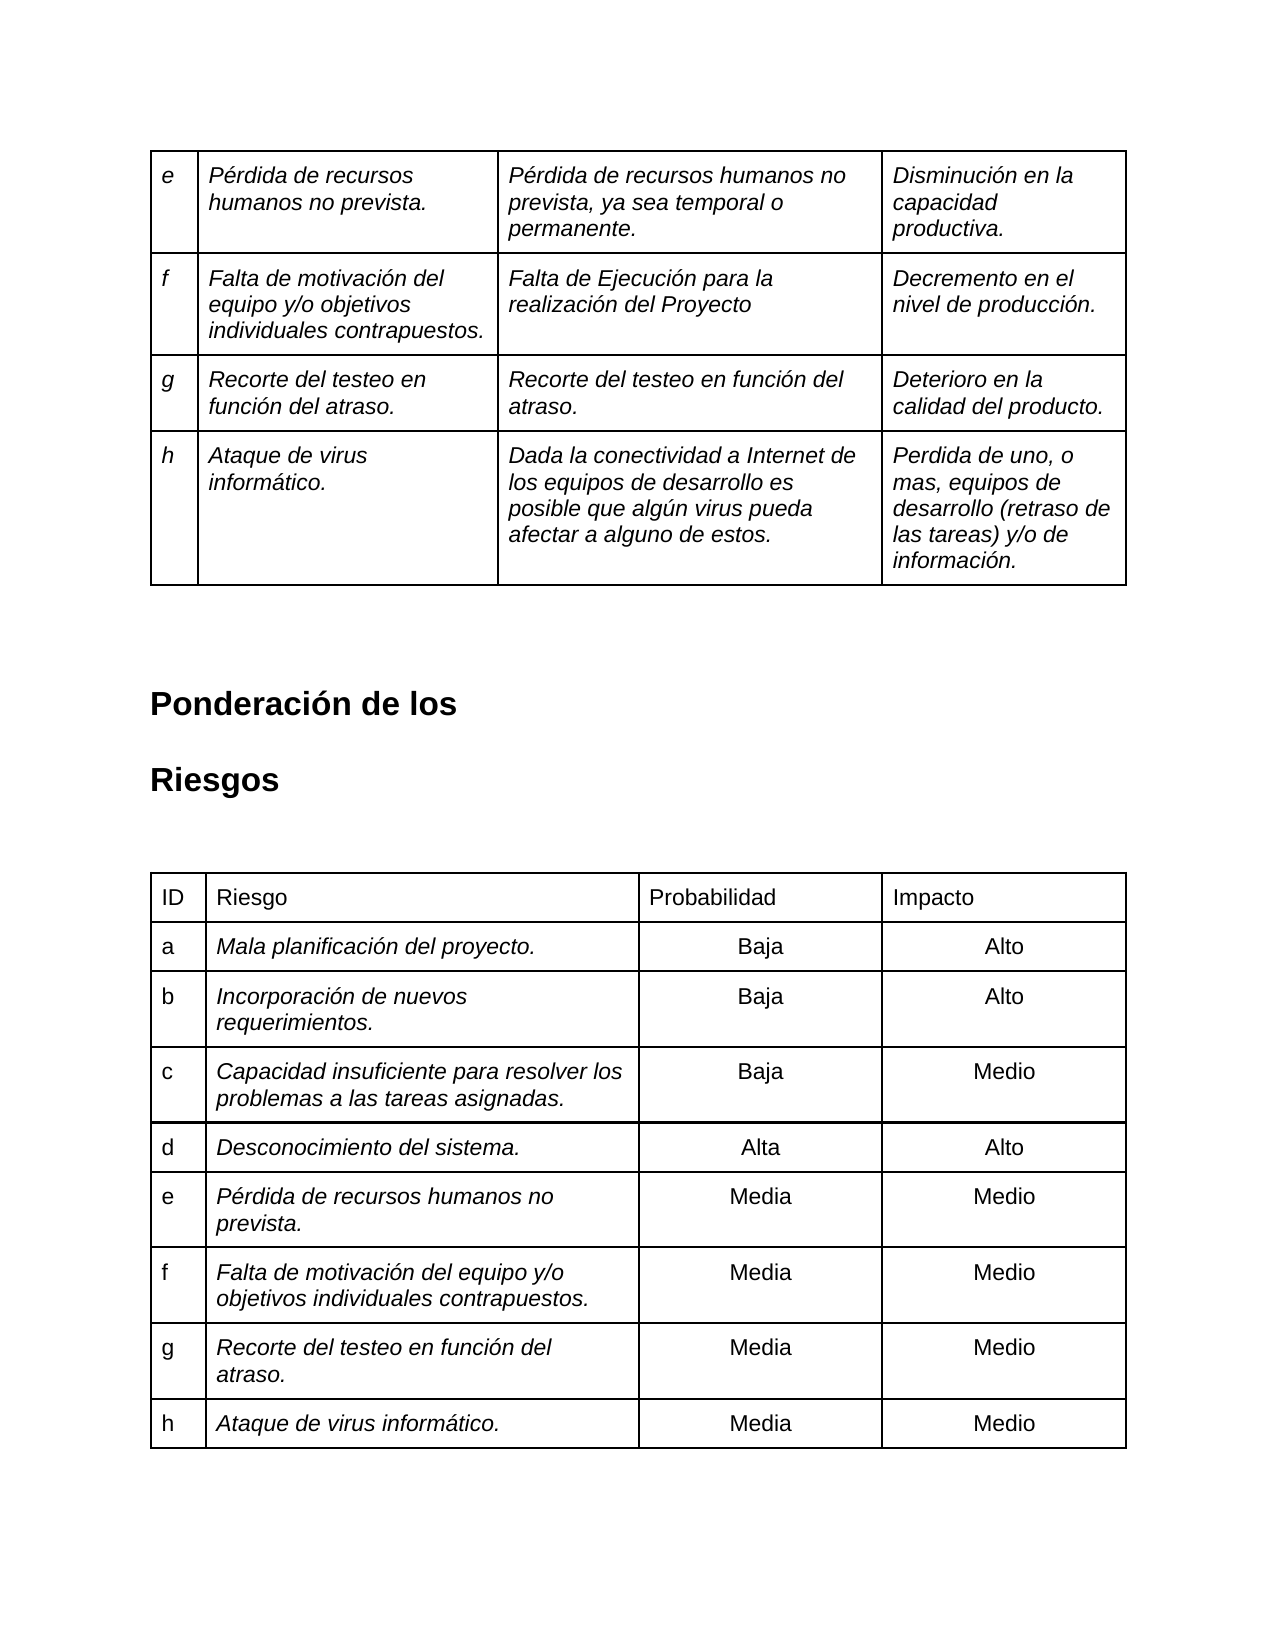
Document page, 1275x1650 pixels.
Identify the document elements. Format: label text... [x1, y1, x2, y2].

table_cell Pérdida de recursos humanos no prevista, ya sea temporal o permanente. [499, 152, 881, 252]
table_cell Media [640, 1173, 881, 1246]
table_cell Alto [883, 972, 1125, 1046]
table_cell Ataque de virus informático. [207, 1400, 638, 1447]
table_cell Recorte del testeo en función del atraso. [207, 1324, 638, 1397]
table_cell Perdida de uno, o mas, equipos de desarrollo (retraso de las tareas) y/o de información. [883, 432, 1125, 584]
table_cell Pérdida de recursos humanos no prevista. [199, 152, 497, 252]
table_cell Media [640, 1324, 881, 1397]
subtitle Riesgos [150, 760, 1125, 799]
table_cell Capacidad insuficiente para resolver los problemas a las tareas asignadas. [207, 1048, 638, 1121]
table_cell h [152, 432, 197, 584]
table_cell g [152, 356, 197, 429]
table_cell f [152, 254, 197, 354]
table_cell Medio [883, 1324, 1125, 1397]
table_cell Medio [883, 1173, 1125, 1246]
table_cell Disminución en la capacidad productiva. [883, 152, 1125, 252]
table_header ID [152, 874, 205, 921]
table_cell Medio [883, 1400, 1125, 1447]
table_header Riesgo [207, 874, 638, 921]
table_cell a [152, 923, 205, 970]
table_cell Alto [883, 923, 1125, 970]
table_cell f [152, 1248, 205, 1322]
table_cell Ataque de virus informático. [199, 432, 497, 584]
table_cell d [152, 1124, 205, 1171]
table_cell c [152, 1048, 205, 1121]
table_header Impacto [883, 874, 1125, 921]
table_cell Deterioro en la calidad del producto. [883, 356, 1125, 429]
table_cell Alto [883, 1124, 1125, 1171]
table_cell e [152, 152, 197, 252]
table_cell g [152, 1324, 205, 1397]
table_cell Baja [640, 923, 881, 970]
table_cell Alta [640, 1124, 881, 1171]
table_header Probabilidad [640, 874, 881, 921]
table_cell Falta de motivación del equipo y/o objetivos individuales contrapuestos. [199, 254, 497, 354]
table_cell Dada la conectividad a Internet de los equipos de desarrollo es posible que algún virus pueda afectar a alguno de estos. [499, 432, 881, 584]
table_cell Medio [883, 1248, 1125, 1322]
table_cell Decremento en el nivel de producción. [883, 254, 1125, 354]
table_cell Falta de motivación del equipo y/o objetivos individuales contrapuestos. [207, 1248, 638, 1322]
table_cell Mala planificación del proyecto. [207, 923, 638, 970]
table_cell Media [640, 1248, 881, 1322]
subtitle Ponderación de los [150, 684, 1125, 723]
table_cell Media [640, 1400, 881, 1447]
table_cell Recorte del testeo en función del atraso. [499, 356, 881, 429]
table_cell Medio [883, 1048, 1125, 1121]
table_cell b [152, 972, 205, 1046]
table_cell Falta de Ejecución para la realización del Proyecto [499, 254, 881, 354]
table_cell Desconocimiento del sistema. [207, 1124, 638, 1171]
table_cell Recorte del testeo en función del atraso. [199, 356, 497, 429]
table_cell Baja [640, 1048, 881, 1121]
table_cell Incorporación de nuevos requerimientos. [207, 972, 638, 1046]
table_cell Baja [640, 972, 881, 1046]
table_cell h [152, 1400, 205, 1447]
table_cell Pérdida de recursos humanos no prevista. [207, 1173, 638, 1246]
table_cell e [152, 1173, 205, 1246]
